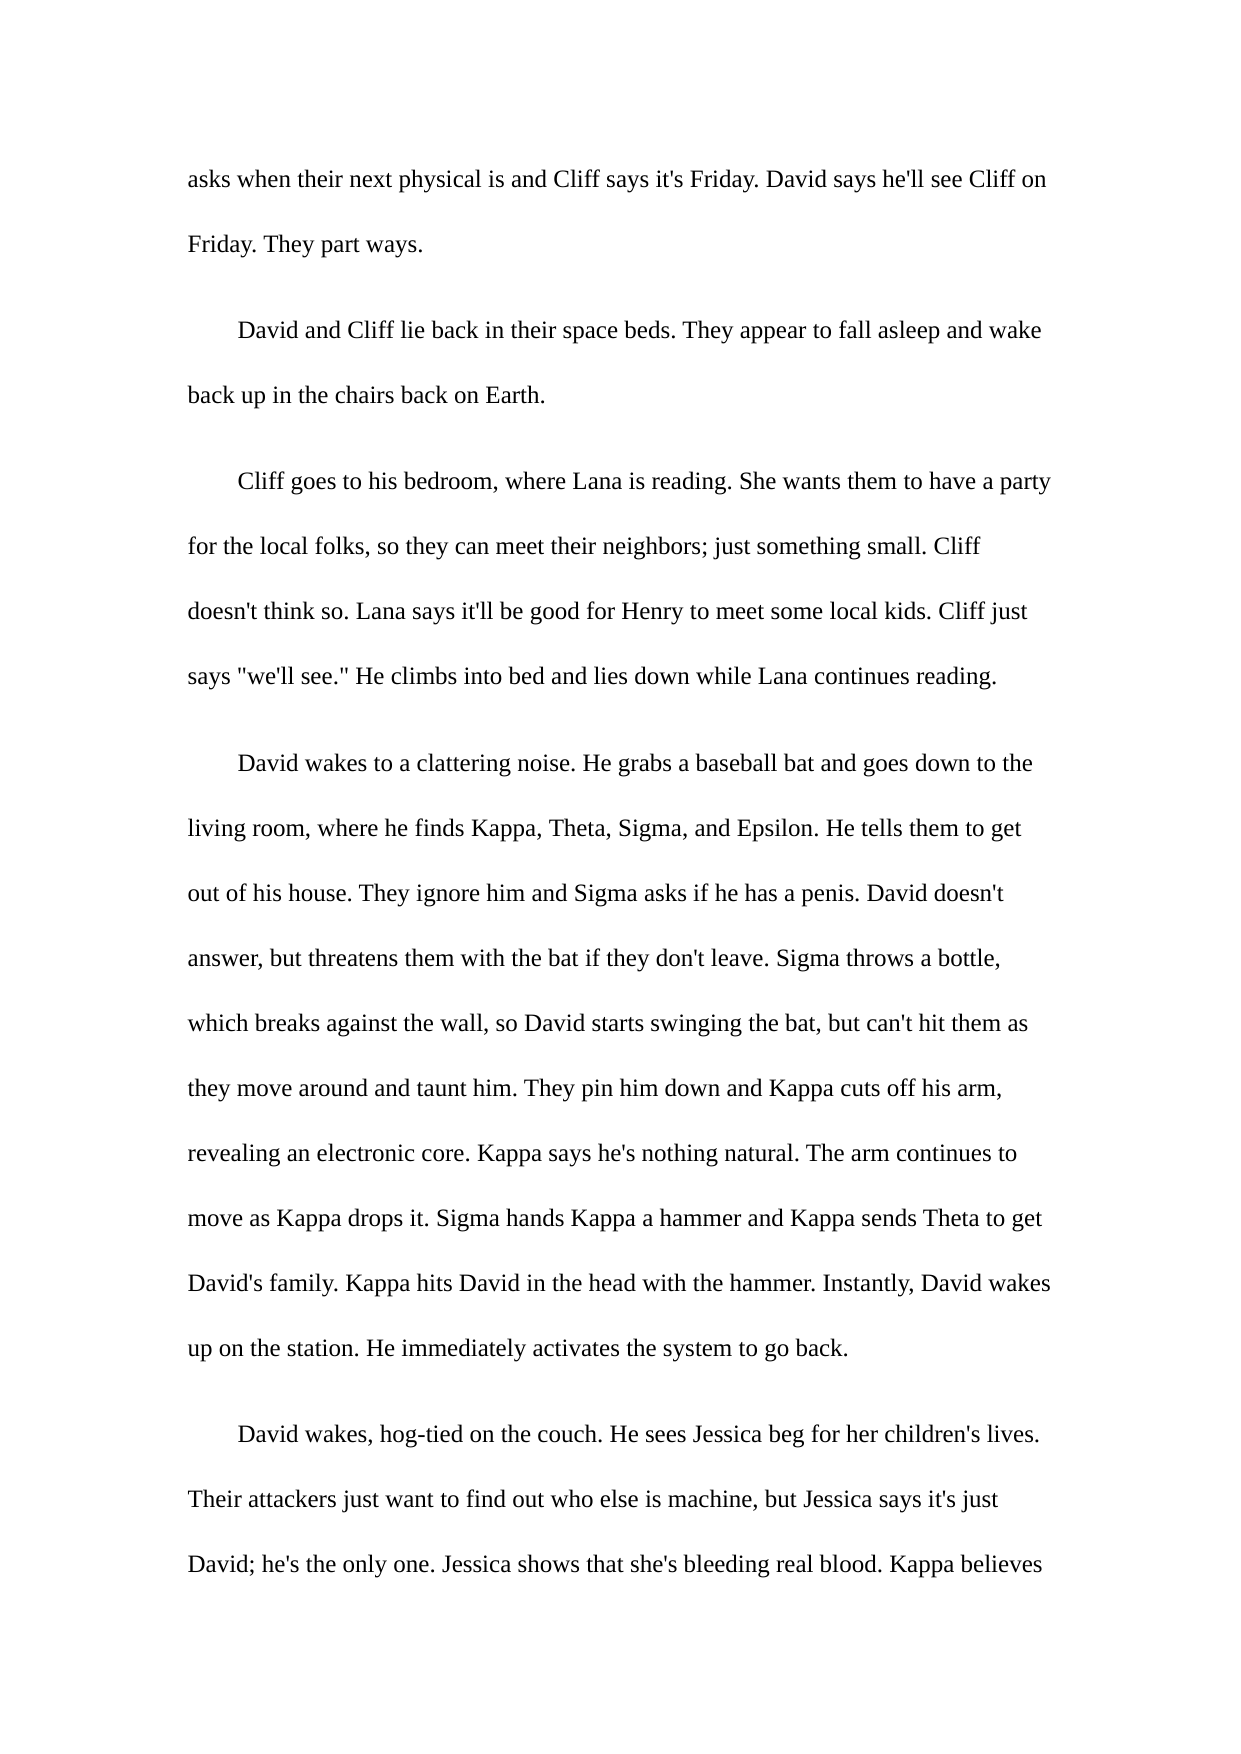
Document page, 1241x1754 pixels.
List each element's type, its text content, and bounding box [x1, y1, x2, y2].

text David and Cliff lie back in their space beds. They appear to fall asleep and wake back up in the chairs back on Earth. [187, 313, 1053, 411]
text Cliff goes to his bedroom, where Lana is reading. She wants them to have a party for the local folks, so they can meet their neighbors; just something small. Cliff doesn't think so. Lana says it'll be good for Henry to meet some local kids. Cliff just says "we'll see." He climbs into bed and lies down while Lana continues reading. [187, 464, 1053, 692]
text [187, 162, 1053, 259]
text David wakes to a clattering noise. He grabs a baseball bat and goes down to the living room, where he finds Kappa, Theta, Sigma, and Epsilon. He tells them to get out of his house. They ignore him and Sigma asks if he has a penis. David doesn't answer, but threatens them with the bat if they don't leave. Sigma throws a bottle, which breaks against the wall, so David starts swinging the bat, but can't hit them as they move around and taunt him. They pin him down and Kappa cuts off his arm, revealing an electronic core. Kappa says he's nothing natural. The arm continues to move as Kappa drops it. Sigma hands Kappa a hammer and Kappa sends Theta to get David's family. Kappa hits David in the head with the hammer. Instantly, David wakes up on the station. He immediately activates the system to go back. [187, 746, 1053, 1363]
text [187, 1417, 1053, 1579]
